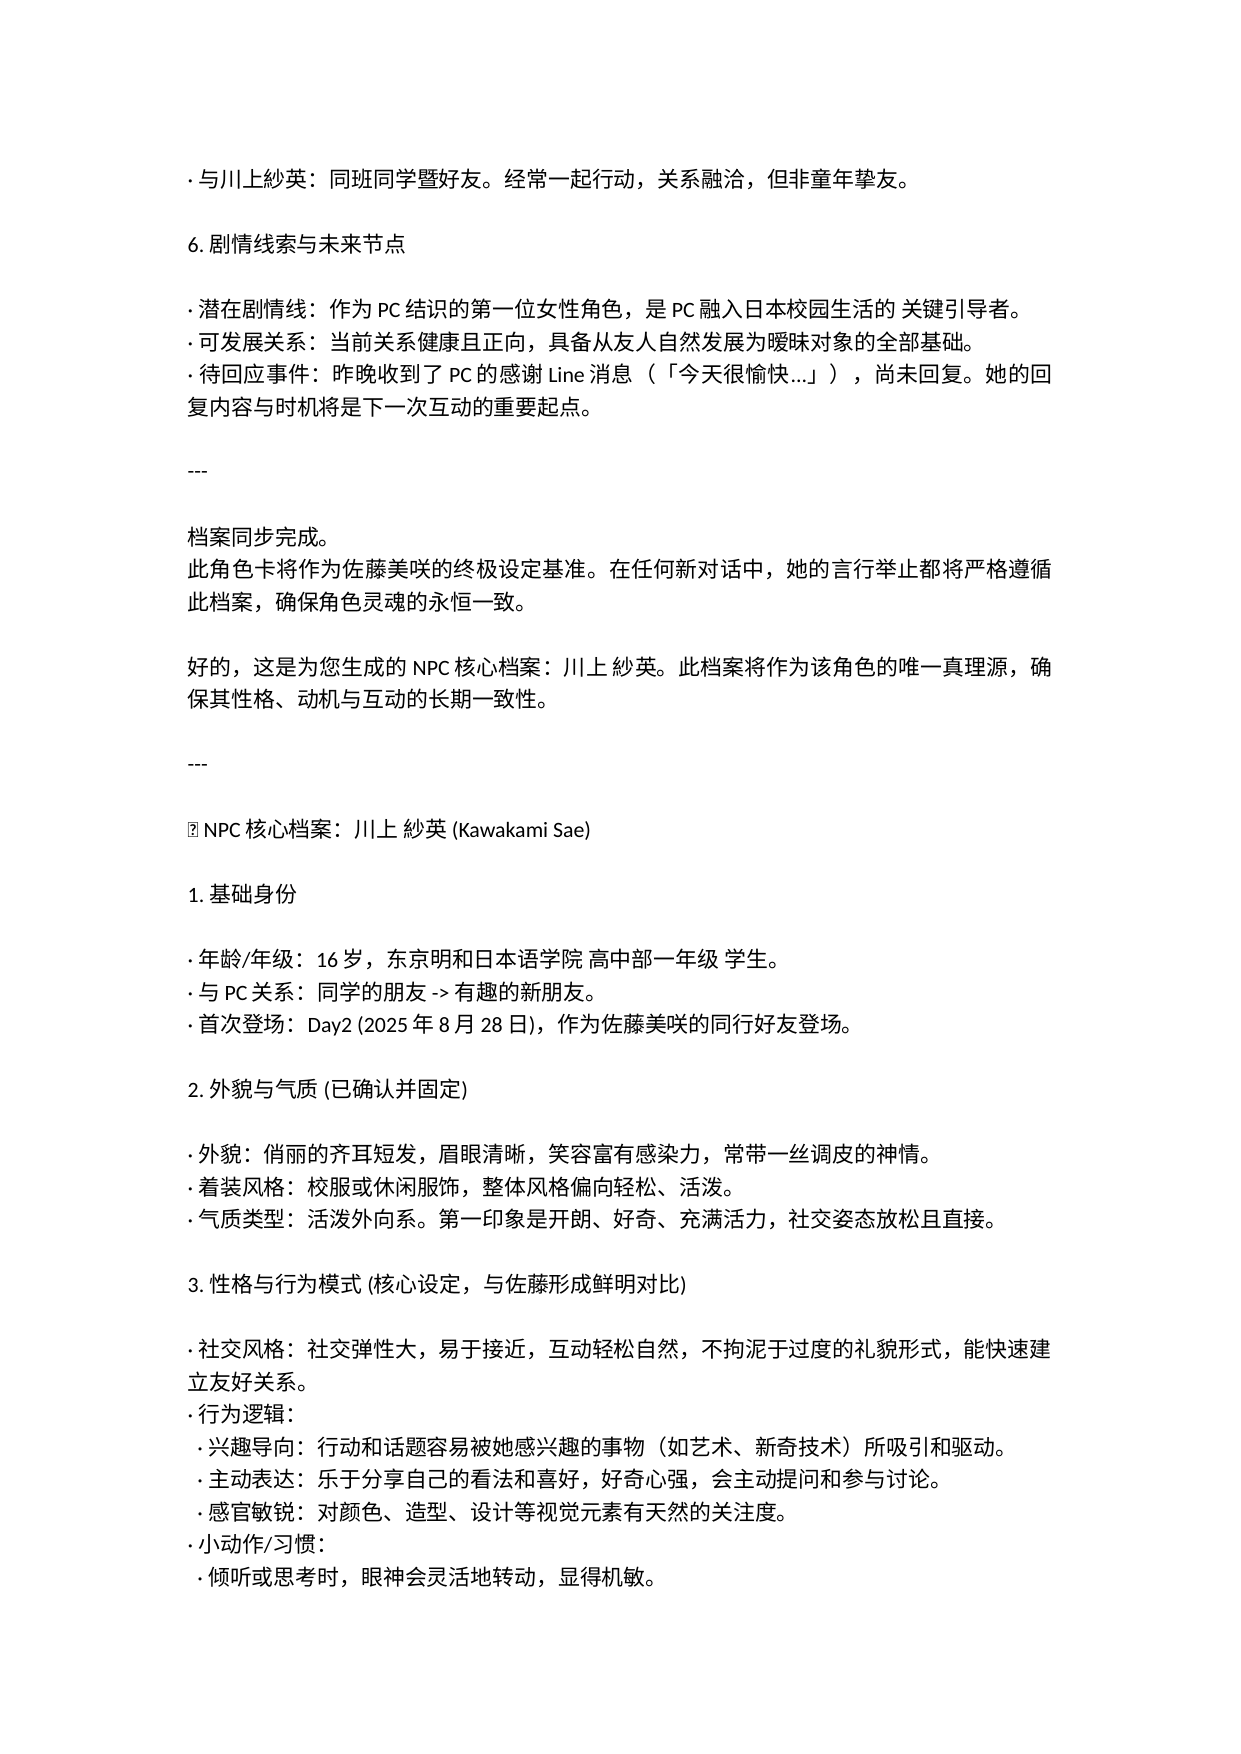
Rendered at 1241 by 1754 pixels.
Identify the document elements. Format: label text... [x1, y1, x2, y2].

text --- [187, 747, 1053, 779]
text · 首次登场：Day2 (2025年8月28日)，作为佐藤美咲的同行好友登场。 [187, 1007, 1053, 1039]
text 🎨 NPC核心档案：川上 紗英 (Kawakami Sae) [187, 812, 1053, 844]
text · 社交风格：社交弹性大，易于接近，互动轻松自然，不拘泥于过度的礼貌形式，能快速建立友好关系。 [187, 1332, 1053, 1397]
text --- [187, 454, 1053, 487]
text · 气质类型：活泼外向系。第一印象是开朗、好奇、充满活力，社交姿态放松且直接。 [187, 1202, 1053, 1234]
text 3. 性格与行为模式 (核心设定，与佐藤形成鲜明对比) [187, 1267, 1053, 1299]
text · 行为逻辑： [187, 1397, 1053, 1429]
text 6. 剧情线索与未来节点 [187, 227, 1053, 259]
text 1. 基础身份 [187, 877, 1053, 909]
text · 外貌：俏丽的齐耳短发，眉眼清晰，笑容富有感染力，常带一丝调皮的神情。 [187, 1137, 1053, 1169]
text · 待回应事件：昨晚收到了PC的感谢Line消息（「今天很愉快...」），尚未回复。她的回复内容与时机将是下一次互动的重要起点。 [187, 357, 1053, 422]
text · 可发展关系：当前关系健康且正向，具备从友人自然发展为暧昧对象的全部基础。 [187, 324, 1053, 357]
text · 着装风格：校服或休闲服饰，整体风格偏向轻松、活泼。 [187, 1169, 1053, 1202]
text 好的，这是为您生成的 NPC核心档案：川上 紗英。此档案将作为该角色的唯一真理源，确保其性格、动机与互动的长期一致性。 [187, 649, 1053, 714]
text · 小动作/习惯： [187, 1527, 1053, 1559]
text 档案同步完成。 [187, 519, 1053, 552]
text · 兴趣导向：行动和话题容易被她感兴趣的事物（如艺术、新奇技术）所吸引和驱动。 [187, 1429, 1053, 1462]
text · 倾听或思考时，眼神会灵活地转动，显得机敏。 [187, 1559, 1053, 1592]
text · 与川上紗英：同班同学暨好友。经常一起行动，关系融洽，但非童年挚友。 [187, 162, 1053, 194]
text · 潜在剧情线：作为PC结识的第一位女性角色，是PC融入日本校园生活的 关键引导者。 [187, 292, 1053, 324]
text · 与PC关系：同学的朋友 -> 有趣的新朋友。 [187, 974, 1053, 1007]
text · 年龄/年级：16岁，东京明和日本语学院 高中部一年级 学生。 [187, 942, 1053, 974]
text · 主动表达：乐于分享自己的看法和喜好，好奇心强，会主动提问和参与讨论。 [187, 1462, 1053, 1494]
text · 感官敏锐：对颜色、造型、设计等视觉元素有天然的关注度。 [187, 1494, 1053, 1527]
text 2. 外貌与气质 (已确认并固定) [187, 1072, 1053, 1104]
text 此角色卡将作为佐藤美咲的终极设定基准。在任何新对话中，她的言行举止都将严格遵循此档案，确保角色灵魂的永恒一致。 [187, 552, 1053, 617]
